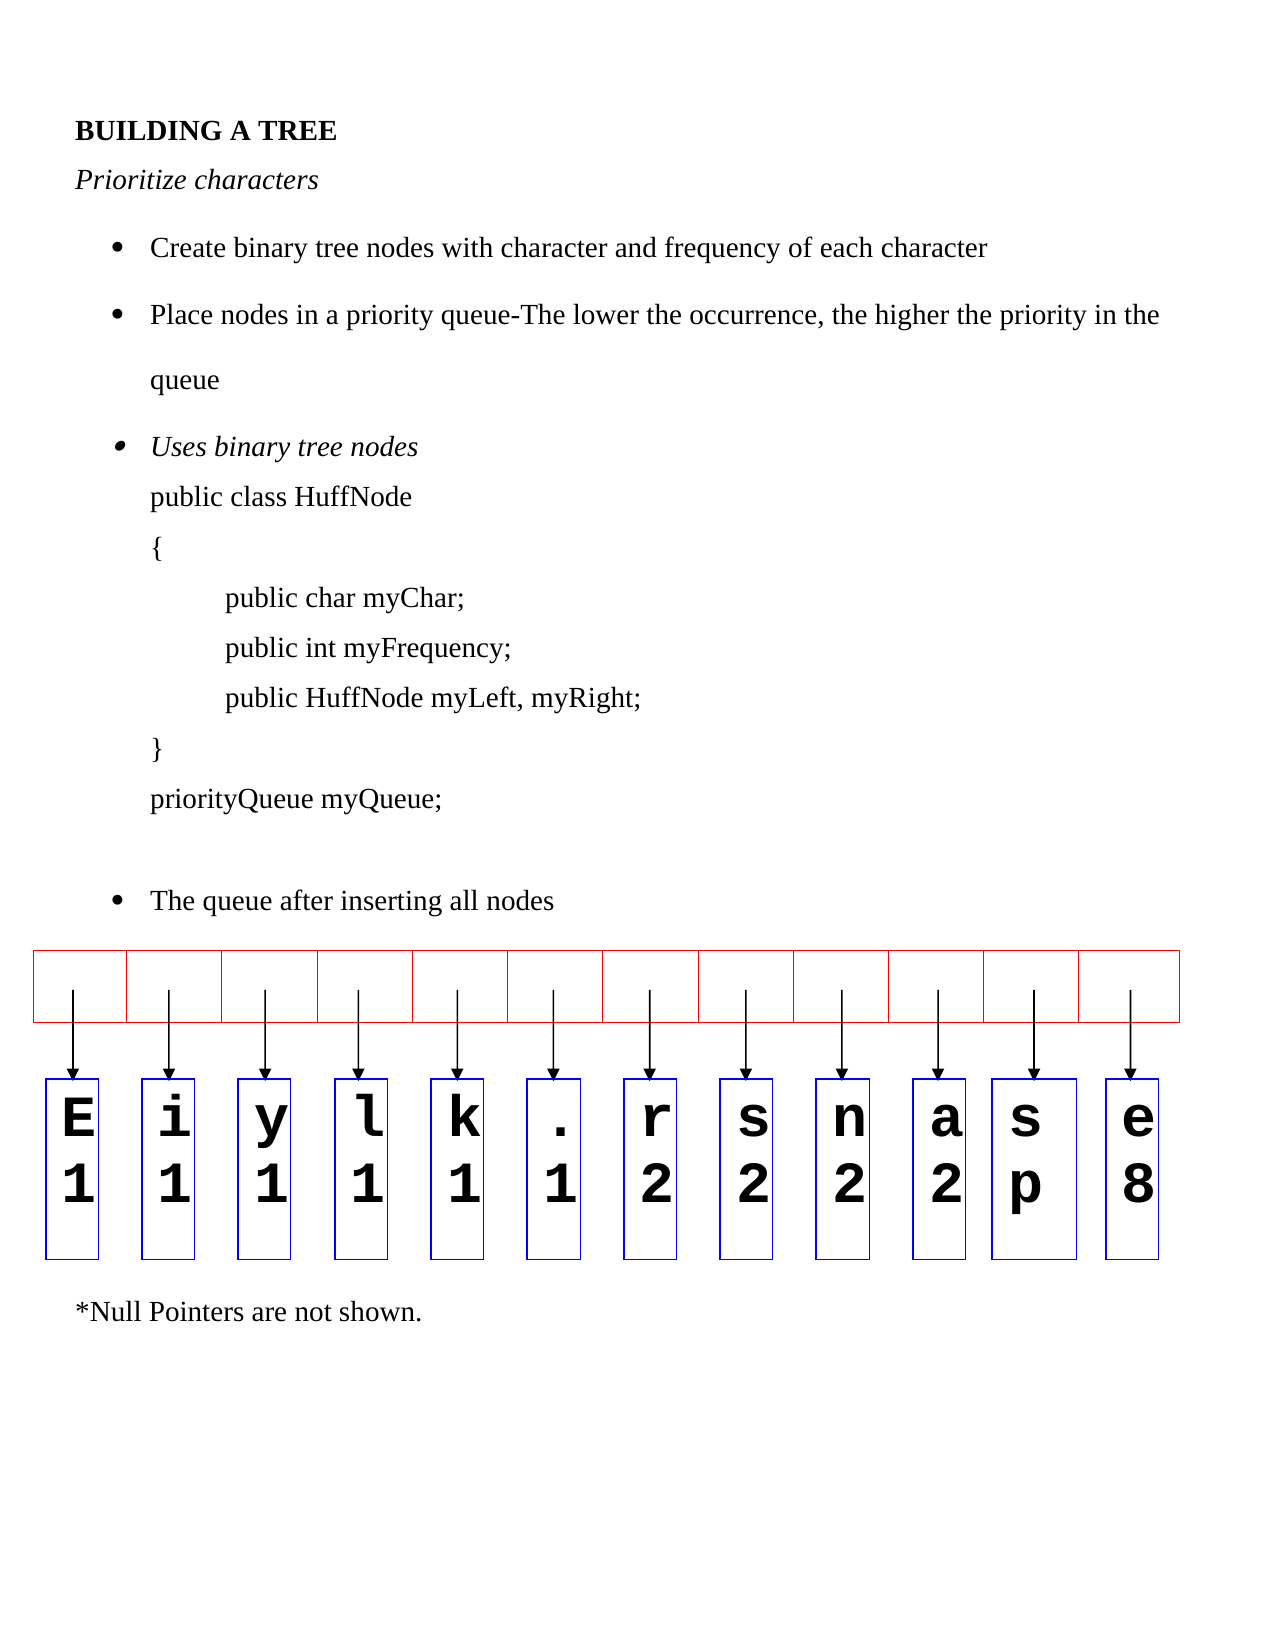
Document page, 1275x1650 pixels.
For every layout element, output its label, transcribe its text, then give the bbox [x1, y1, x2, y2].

text } [150, 731, 1235, 765]
list The queue after inserting all nodes [112, 883, 1235, 917]
list Uses binary tree nodes [112, 429, 1235, 463]
picture [719, 1078, 773, 1260]
text public char myChar; public int myFrequency; [225, 580, 514, 664]
list Create binary tree nodes with character and frequency of each character [112, 230, 1235, 264]
text { [150, 530, 1235, 563]
text *Null Pointers are not shown. [75, 1294, 1235, 1328]
subtitle BUILDING A TREE [75, 113, 1235, 146]
picture [526, 1078, 581, 1260]
text Prioritize characters [75, 162, 1235, 196]
picture [334, 1078, 388, 1260]
picture [991, 1078, 1077, 1260]
text priorityQueue myQueue; [150, 782, 1235, 815]
picture [141, 1078, 195, 1260]
picture [912, 1078, 966, 1260]
text public HuffNode myLeft, myRight; [225, 681, 1235, 714]
text public class HuffNode [150, 479, 1235, 513]
picture [623, 1078, 677, 1260]
picture [45, 1078, 99, 1260]
list Place nodes in a priority queue-The lower the occurrence, the higher the priority in the queue [112, 297, 1160, 396]
picture [430, 1078, 484, 1260]
picture [815, 1078, 870, 1260]
picture [237, 1078, 291, 1260]
picture [1105, 1078, 1159, 1260]
